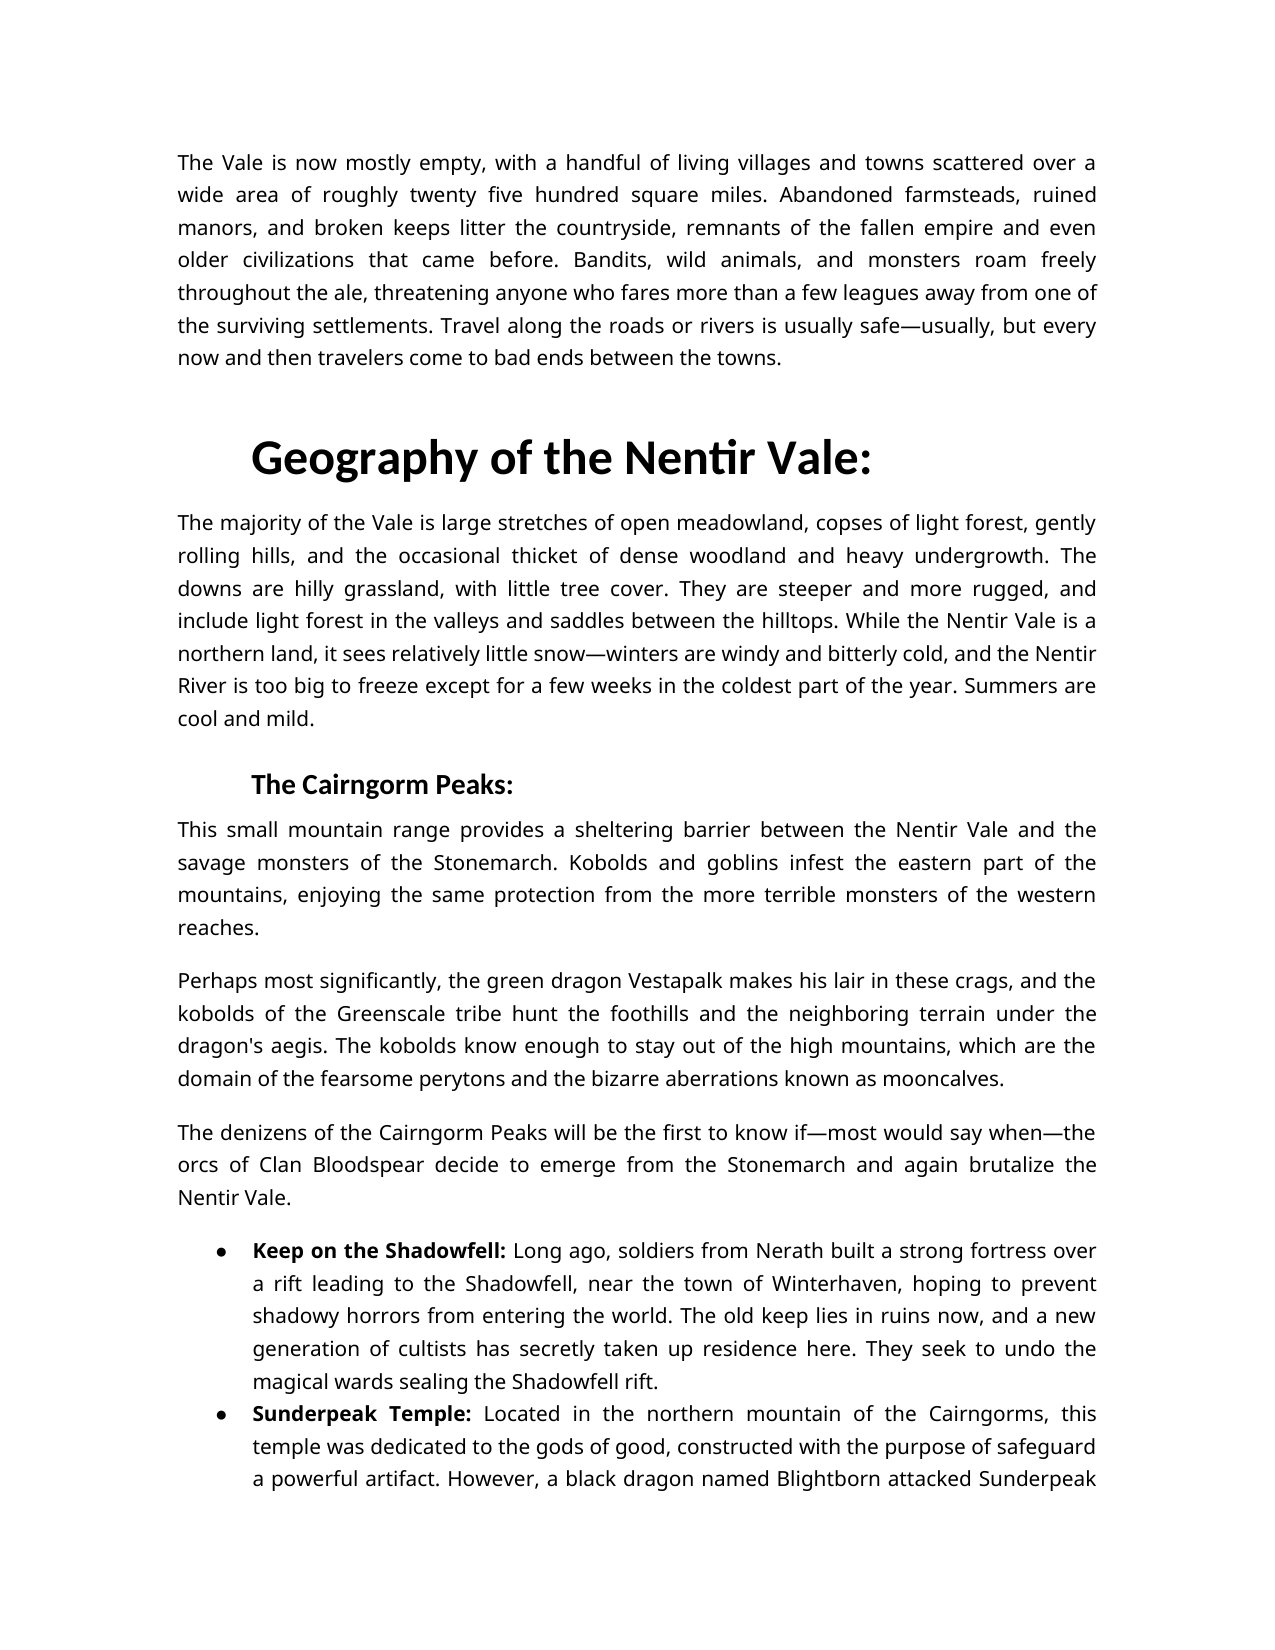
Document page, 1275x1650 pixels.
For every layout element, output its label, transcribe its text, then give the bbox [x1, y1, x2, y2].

subtitle The Cairngorm Peaks: [177, 766, 1098, 802]
text The majority of the Vale is large stretches of open meadowland, copses of light forest, gently rolling hills, and the occasional thicket of dense woodland and heavy undergrowth. The downs are hilly grassland, with little tree cover. They are steeper and more rugged, and include light forest in the valleys and saddles between the hilltops. While the Nentir Vale is a northern land, it sees relatively little snow—winters are windy and bitterly cold, and the Nentir River is too big to freeze except for a few weeks in the coldest part of the year. Summers are cool and mild. [177, 508, 1098, 733]
text The Vale is now mostly empty, with a handful of living villages and towns scattered over a wide area of roughly twenty five hundred square miles. Abandoned farmsteads, ruined manors, and broken keeps litter the countryside, remnants of the fallen empire and even older civilizations that came before. Bandits, wild animals, and monsters roam freely throughout the ale, threatening anyone who fares more than a few leagues away from one of the surviving settlements. Travel along the roads or rivers is usually safe—usually, but every now and then travelers come to bad ends between the towns. [177, 148, 1098, 372]
list Keep on the Shadowfell: Long ago, soldiers from Nerath built a strong fortress over a rift leading to the Shadowfell, near the town of Winterhaven, hoping to prevent shadowy horrors from entering the world. The old keep lies in ruins now, and a new generation of cultists has secretly taken up residence here. They seek to undo the magical wards sealing the Shadowfell rift. [215, 1236, 1098, 1395]
text Perhaps most significantly, the green dragon Vestapalk makes his lair in these crags, and the kobolds of the Greenscale tribe hunt the foothills and the neighboring terrain under the dragon's aegis. The kobolds know enough to stay out of the high mountains, which are the domain of the fearsome perytons and the bizarre aberrations known as mooncalves. [177, 966, 1098, 1093]
subtitle Geography of the Nentir Vale: [177, 426, 1098, 487]
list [215, 1399, 1098, 1493]
text This small mountain range provides a sheltering barrier between the Nentir Vale and the savage monsters of the Stonemarch. Kobolds and goblins infest the eastern part of the mountains, enjoying the same protection from the more terrible monsters of the western reaches. [177, 815, 1098, 941]
text The denizens of the Cairngorm Peaks will be the first to know if—most would say when—the orcs of Clan Bloodspear decide to emerge from the Stonemarch and again brutalize the Nentir Vale. [177, 1118, 1098, 1211]
